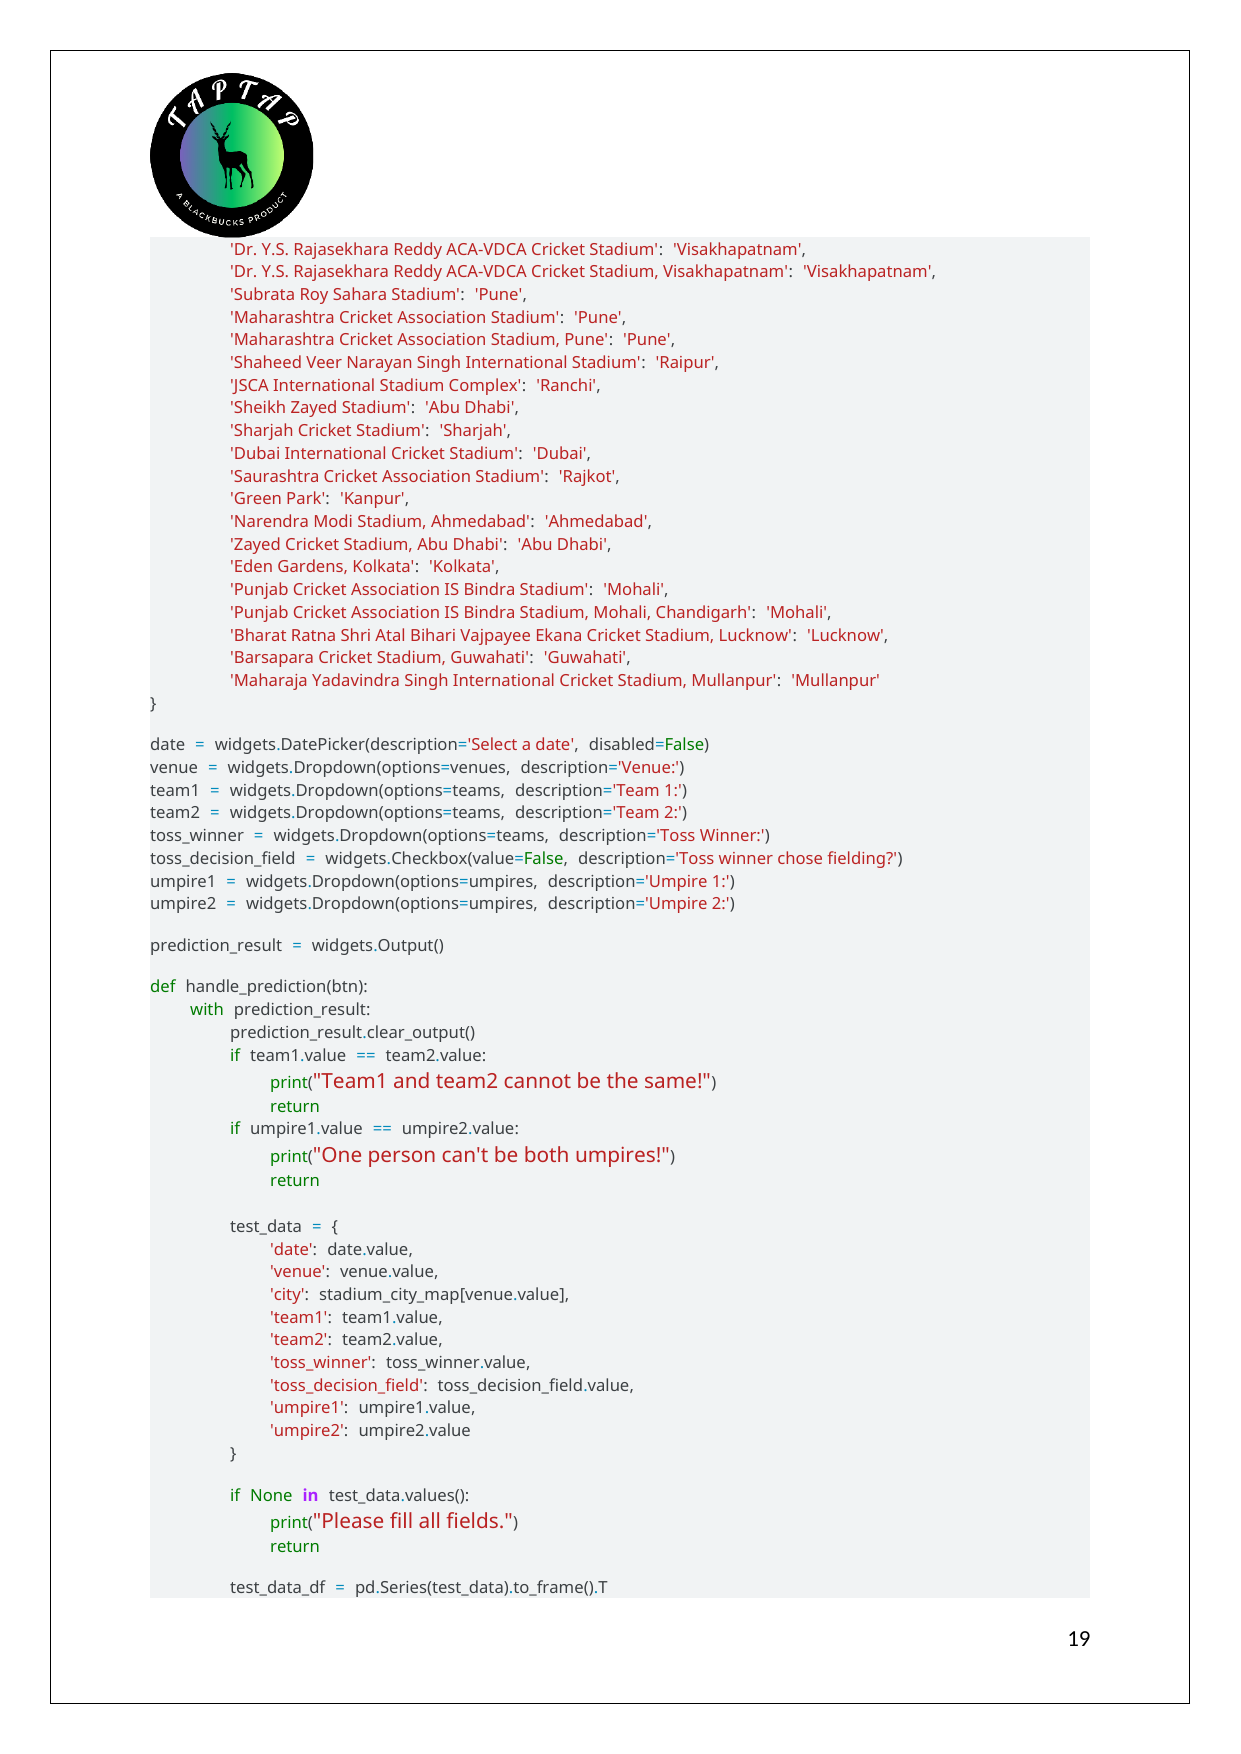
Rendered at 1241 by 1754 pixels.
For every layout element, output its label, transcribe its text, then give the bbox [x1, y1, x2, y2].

text team2 = widgets.Dropdown(options=teams, description='Team 2:') [150, 801, 1090, 824]
text return [150, 1534, 1090, 1557]
text } [150, 1442, 1090, 1464]
text if team1.value == team2.value: [150, 1043, 1090, 1066]
text } [150, 691, 1090, 714]
text 'umpire2': umpire2.value [150, 1419, 1090, 1442]
text def handle_prediction(btn): [150, 975, 1090, 998]
text return [150, 1168, 1090, 1191]
text 'Dr. Y.S. Rajasekhara Reddy ACA-VDCA Cricket Stadium': 'Visakhapatnam', [150, 237, 1090, 260]
text 'Punjab Cricket Association IS Bindra Stadium, Mohali, Chandigarh': 'Mohali', [150, 601, 1090, 623]
text 'Sheikh Zayed Stadium': 'Abu Dhabi', [150, 396, 1090, 419]
text prediction_result.clear_output() [150, 1020, 1090, 1043]
text if None in test_data.values(): [150, 1483, 1090, 1506]
text umpire2 = widgets.Dropdown(options=umpires, description='Umpire 2:') [150, 892, 1090, 914]
text 'umpire1': umpire1.value, [150, 1396, 1090, 1419]
text 'Subrata Roy Sahara Stadium': 'Pune', [150, 283, 1090, 305]
text 'toss_winner': toss_winner.value, [150, 1351, 1090, 1373]
text if umpire1.value == umpire2.value: [150, 1117, 1090, 1140]
text toss_winner = widgets.Dropdown(options=teams, description='Toss Winner:') [150, 824, 1090, 846]
text prediction_result = widgets.Output() [150, 933, 1090, 956]
text date = widgets.DatePicker(description='Select a date', disabled=False) [150, 733, 1090, 756]
text test_data_df = pd.Series(test_data).to_frame().T [150, 1576, 1090, 1598]
text 'Dr. Y.S. Rajasekhara Reddy ACA-VDCA Cricket Stadium, Visakhapatnam': 'Visakhapatnam', [150, 260, 1090, 283]
picture [150, 73, 314, 238]
text venue = widgets.Dropdown(options=venues, description='Venue:') [150, 756, 1090, 778]
text 'Eden Gardens, Kolkata': 'Kolkata', [150, 555, 1090, 578]
text 'Barsapara Cricket Stadium, Guwahati': 'Guwahati', [150, 646, 1090, 669]
text 'team2': team2.value, [150, 1328, 1090, 1351]
text 'city': stadium_city_map[venue.value], [150, 1283, 1090, 1305]
text 'Saurashtra Cricket Association Stadium': 'Rajkot', [150, 464, 1090, 487]
text 'date': date.value, [150, 1237, 1090, 1260]
text team1 = widgets.Dropdown(options=teams, description='Team 1:') [150, 778, 1090, 801]
text return [150, 1094, 1090, 1117]
text 'Maharashtra Cricket Association Stadium': 'Pune', [150, 305, 1090, 328]
text with prediction_result: [150, 998, 1090, 1020]
text test_data = { [150, 1214, 1090, 1237]
text print("Team1 and team2 cannot be the same!") [150, 1066, 1090, 1094]
text toss_decision_field = widgets.Checkbox(value=False, description='Toss winner chose fielding?') [150, 846, 1090, 869]
text 'Narendra Modi Stadium, Ahmedabad': 'Ahmedabad', [150, 510, 1090, 532]
text 'Maharashtra Cricket Association Stadium, Pune': 'Pune', [150, 328, 1090, 351]
text umpire1 = widgets.Dropdown(options=umpires, description='Umpire 1:') [150, 869, 1090, 892]
text 'Shaheed Veer Narayan Singh International Stadium': 'Raipur', [150, 351, 1090, 373]
text 'toss_decision_field': toss_decision_field.value, [150, 1373, 1090, 1396]
text print("One person can't be both umpires!") [150, 1140, 1090, 1168]
text 'Punjab Cricket Association IS Bindra Stadium': 'Mohali', [150, 578, 1090, 601]
text 'Green Park': 'Kanpur', [150, 487, 1090, 510]
text 'Maharaja Yadavindra Singh International Cricket Stadium, Mullanpur': 'Mullanpur' [150, 669, 1090, 691]
text 'JSCA International Stadium Complex': 'Ranchi', [150, 373, 1090, 396]
text 'Bharat Ratna Shri Atal Bihari Vajpayee Ekana Cricket Stadium, Lucknow': 'Lucknow', [150, 623, 1090, 646]
text 'team1': team1.value, [150, 1305, 1090, 1328]
text 'venue': venue.value, [150, 1260, 1090, 1283]
text 'Sharjah Cricket Stadium': 'Sharjah', [150, 419, 1090, 442]
text print("Please fill all fields.") [150, 1506, 1090, 1534]
text 'Dubai International Cricket Stadium': 'Dubai', [150, 442, 1090, 464]
text 'Zayed Cricket Stadium, Abu Dhabi': 'Abu Dhabi', [150, 532, 1090, 555]
